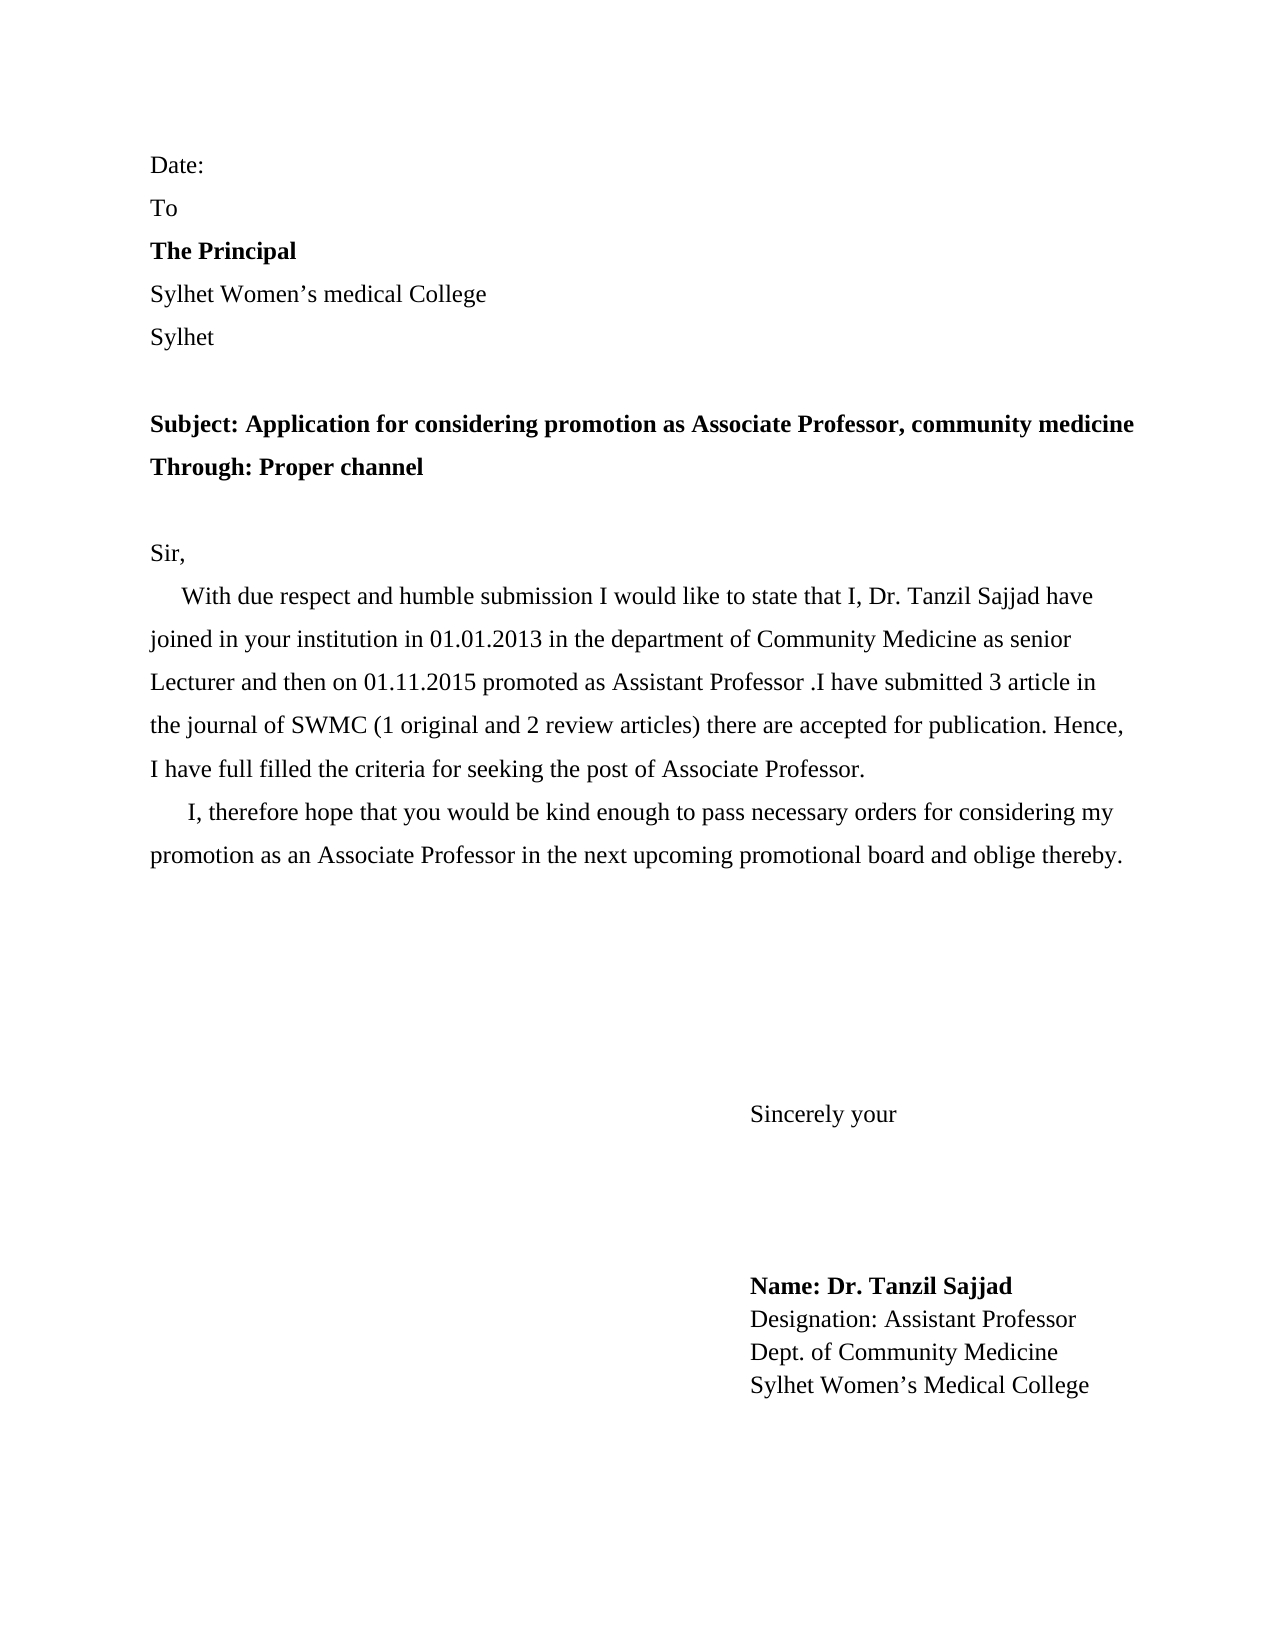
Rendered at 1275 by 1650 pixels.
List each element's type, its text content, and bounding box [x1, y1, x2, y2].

text Sylhet Women’s medical College [150, 279, 1125, 308]
text With due respect and humble submission I would like to state that I, Dr. Tanzil Sajjad have joined in your institution in 01.01.2013 in the department of Community Medicine as senior Lecturer and then on 01.11.2015 promoted as Assistant Professor .I have submitted 3 article in the journal of SWMC (1 original and 2 review articles) there are accepted for publication. Hence, I have full filled the criteria for seeking the post of Associate Professor. [150, 581, 1125, 782]
text To [150, 193, 1125, 222]
text Dept. of Community Medicine [750, 1337, 1125, 1366]
text Through: Proper channel [150, 452, 1125, 481]
text Sylhet [150, 322, 1125, 351]
text I, therefore hope that you would be kind enough to pass necessary orders for considering my promotion as an Associate Professor in the next upcoming promotional board and oblige thereby. [150, 797, 1125, 869]
text Sir, [150, 538, 1125, 567]
text Sylhet Women’s Medical College [750, 1370, 1125, 1399]
text Name: Dr. Tanzil Sajjad [750, 1271, 1125, 1300]
text The Principal [150, 236, 1125, 265]
text Designation: Assistant Professor [750, 1304, 1125, 1333]
text Date: [150, 150, 1125, 179]
text Sincerely your [750, 1099, 1125, 1127]
text Subject: Application for considering promotion as Associate Professor, community medicine [150, 409, 1181, 437]
